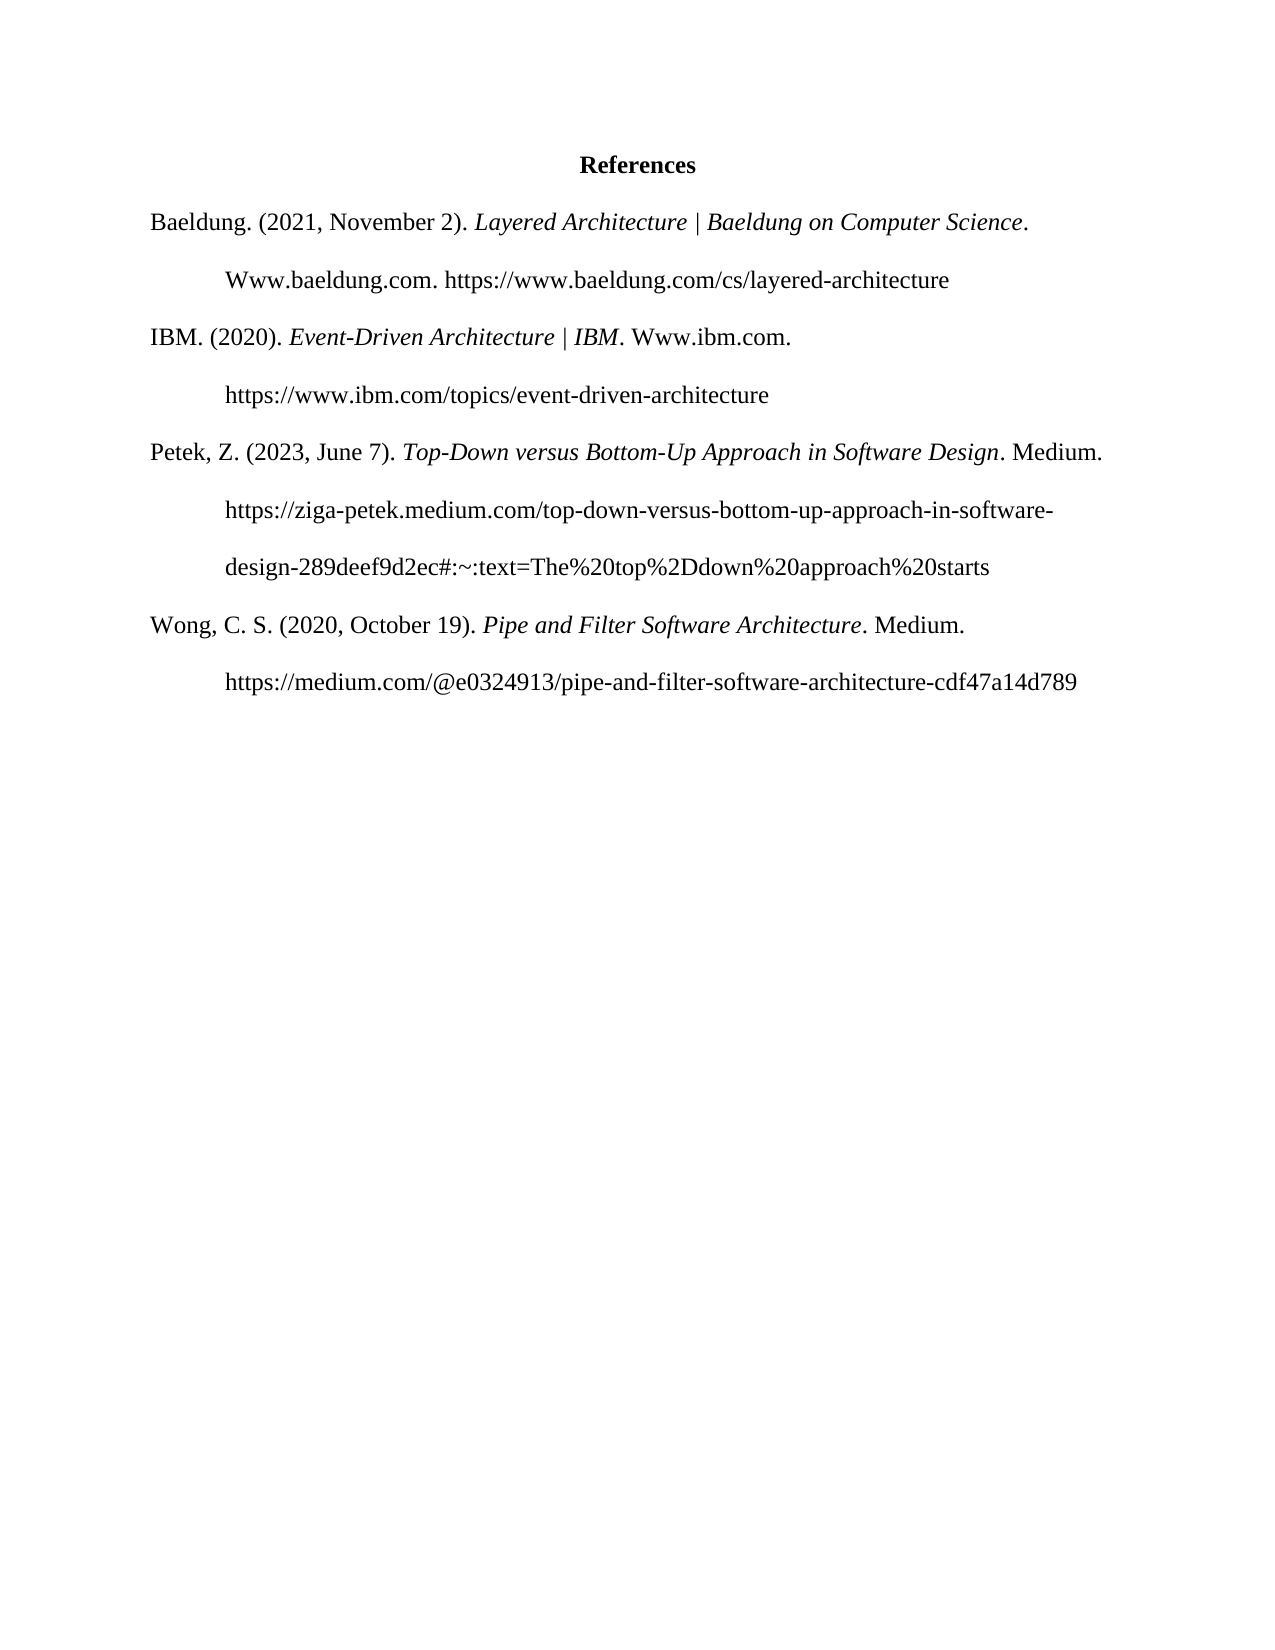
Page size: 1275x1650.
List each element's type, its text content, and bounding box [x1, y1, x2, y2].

text Petek, Z. (2023, June 7). Top-Down versus Bottom-Up Approach in Software Design. Medium. https://ziga-petek.medium.com/top-down-versus-bottom-up-approach-in-software-design-289deef9d2ec#:~:text=The%20top%2Ddown%20approach%20starts [150, 437, 1125, 581]
text References [150, 150, 1125, 179]
text Wong, C. S. (2020, October 19). Pipe and Filter Software Architecture. Medium. https://medium.com/@e0324913/pipe-and-filter-software-architecture-cdf47a14d789 [150, 610, 1125, 696]
text Baeldung. (2021, November 2). Layered Architecture | Baeldung on Computer Science. Www.baeldung.com. https://www.baeldung.com/cs/layered-architecture [150, 207, 1125, 294]
text IBM. (2020). Event-Driven Architecture | IBM. Www.ibm.com. https://www.ibm.com/topics/event-driven-architecture [150, 322, 1125, 409]
